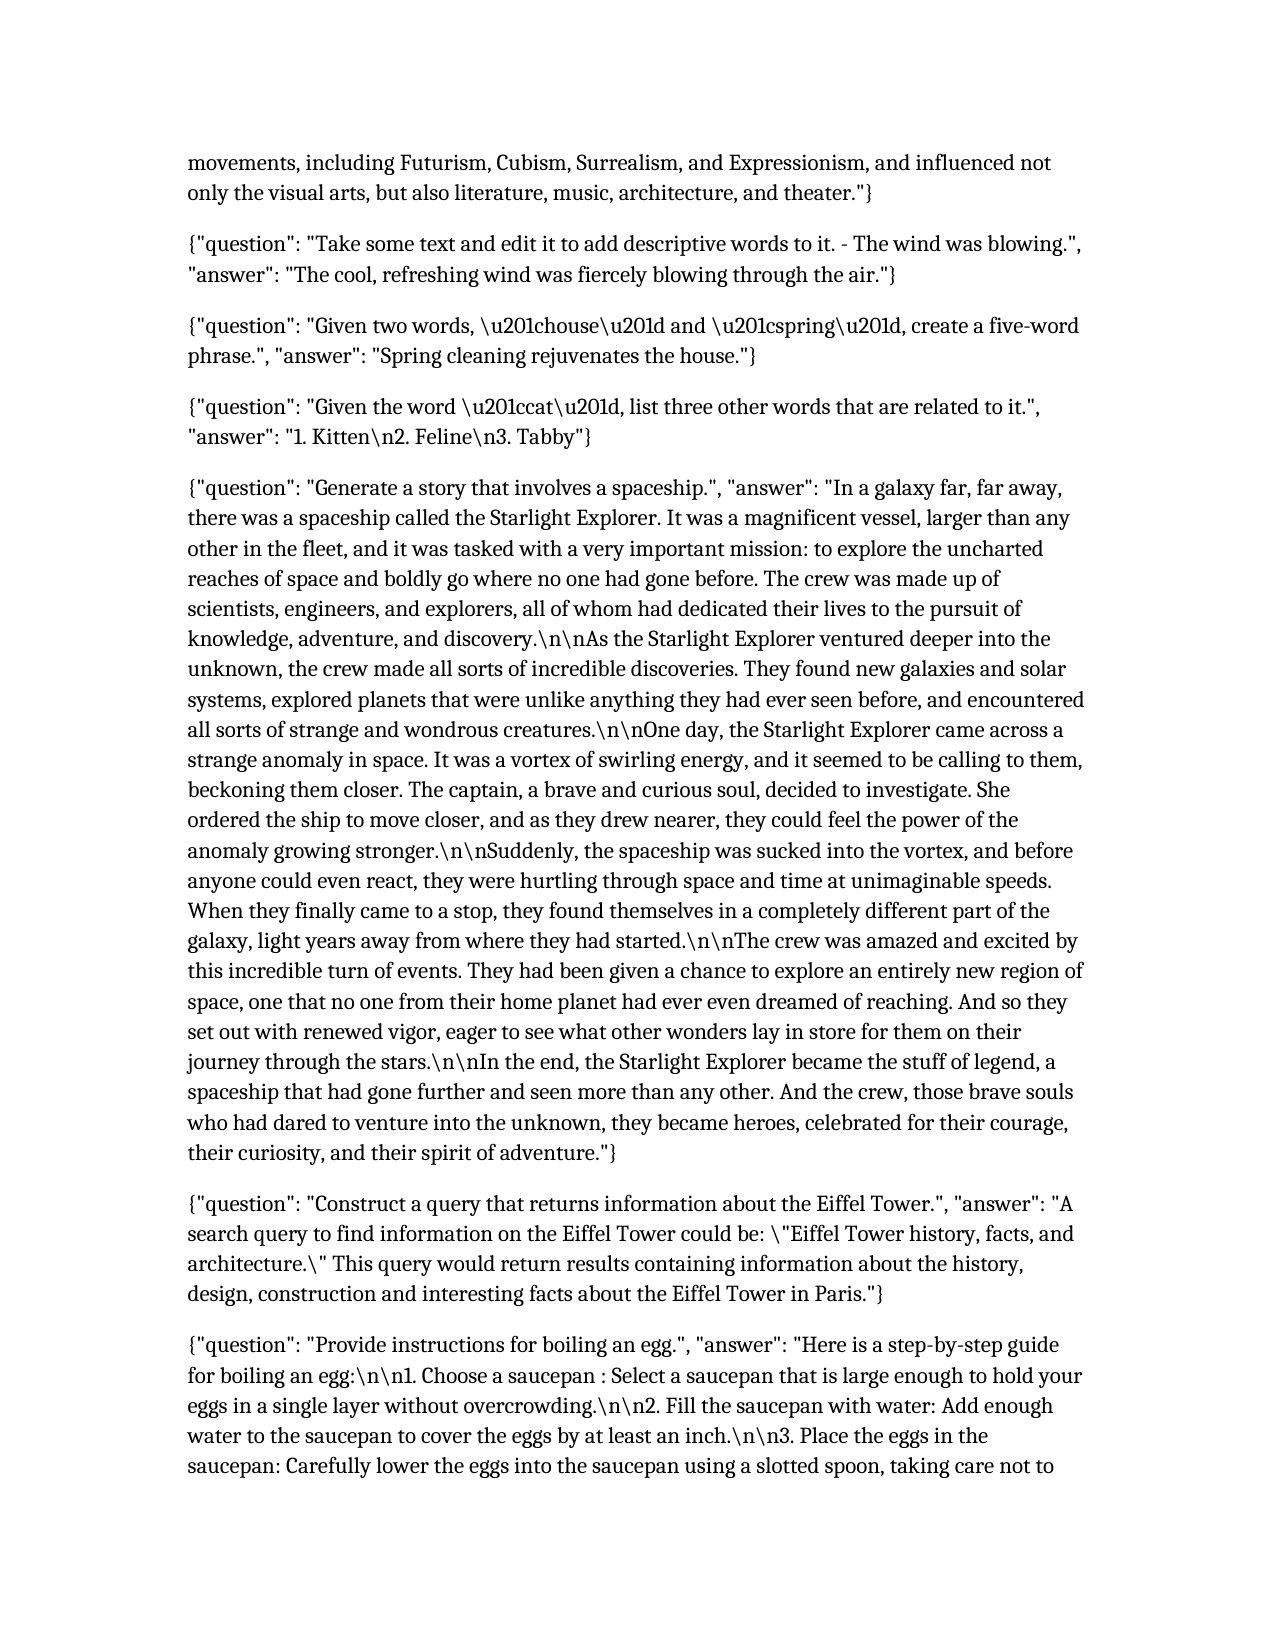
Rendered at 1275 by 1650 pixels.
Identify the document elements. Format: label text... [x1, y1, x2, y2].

text {"question": "Take some text and edit it to add descriptive words to it. - The wind was blowing.", "answer": "The cool, refreshing wind was fiercely blowing through the air."} [187, 231, 1087, 288]
text {"question": "Given two words, \u201chouse\u201d and \u201cspring\u201d, create a five-word phrase.", "answer": "Spring cleaning rejuvenates the house."} [187, 312, 1087, 369]
text {"question": "Construct a query that returns information about the Eiffel Tower.", "answer": "A search query to find information on the Eiffel Tower could be: \"Eiffel Tower history, facts, and architecture.\" This query would return results containing information about the history, design, construction and interesting facts about the Eiffel Tower in Paris."} [187, 1191, 1087, 1308]
text {"question": "Given the word \u201ccat\u201d, list three other words that are related to it.", "answer": "1. Kitten\n2. Feline\n3. Tabby"} [187, 394, 1087, 450]
text {"question": "Generate a story that involves a spaceship.", "answer": "In a galaxy far, far away, there was a spaceship called the Starlight Explorer. It was a magnificent vessel, larger than any other in the fleet, and it was tasked with a very important mission: to explore the uncharted reaches of space and boldly go where no one had gone before. The crew was made up of scientists, engineers, and explorers, all of whom had dedicated their lives to the pursuit of knowledge, adventure, and discovery.\n\nAs the Starlight Explorer ventured deeper into the unknown, the crew made all sorts of incredible discoveries. They found new galaxies and solar systems, explored planets that were unlike anything they had ever seen before, and encountered all sorts of strange and wondrous creatures.\n\nOne day, the Starlight Explorer came across a strange anomaly in space. It was a vortex of swirling energy, and it seemed to be calling to them, beckoning them closer. The captain, a brave and curious soul, decided to investigate. She ordered the ship to move closer, and as they drew nearer, they could feel the power of the anomaly growing stronger.\n\nSuddenly, the spaceship was sucked into the vortex, and before anyone could even react, they were hurtling through space and time at unimaginable speeds. When they finally came to a stop, they found themselves in a completely different part of the galaxy, light years away from where they had started.\n\nThe crew was amazed and excited by this incredible turn of events. They had been given a chance to explore an entirely new region of space, one that no one from their home planet had ever even dreamed of reaching. And so they set out with renewed vigor, eager to see what other wonders lay in store for them on their journey through the stars.\n\nIn the end, the Starlight Explorer became the stuff of legend, a spaceship that had gone further and seen more than any other. And the crew, those brave souls who had dared to venture into the unknown, they became heroes, celebrated for their courage, their curiosity, and their spirit of adventure."} [187, 475, 1087, 1166]
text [187, 1332, 1087, 1479]
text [187, 150, 1087, 207]
